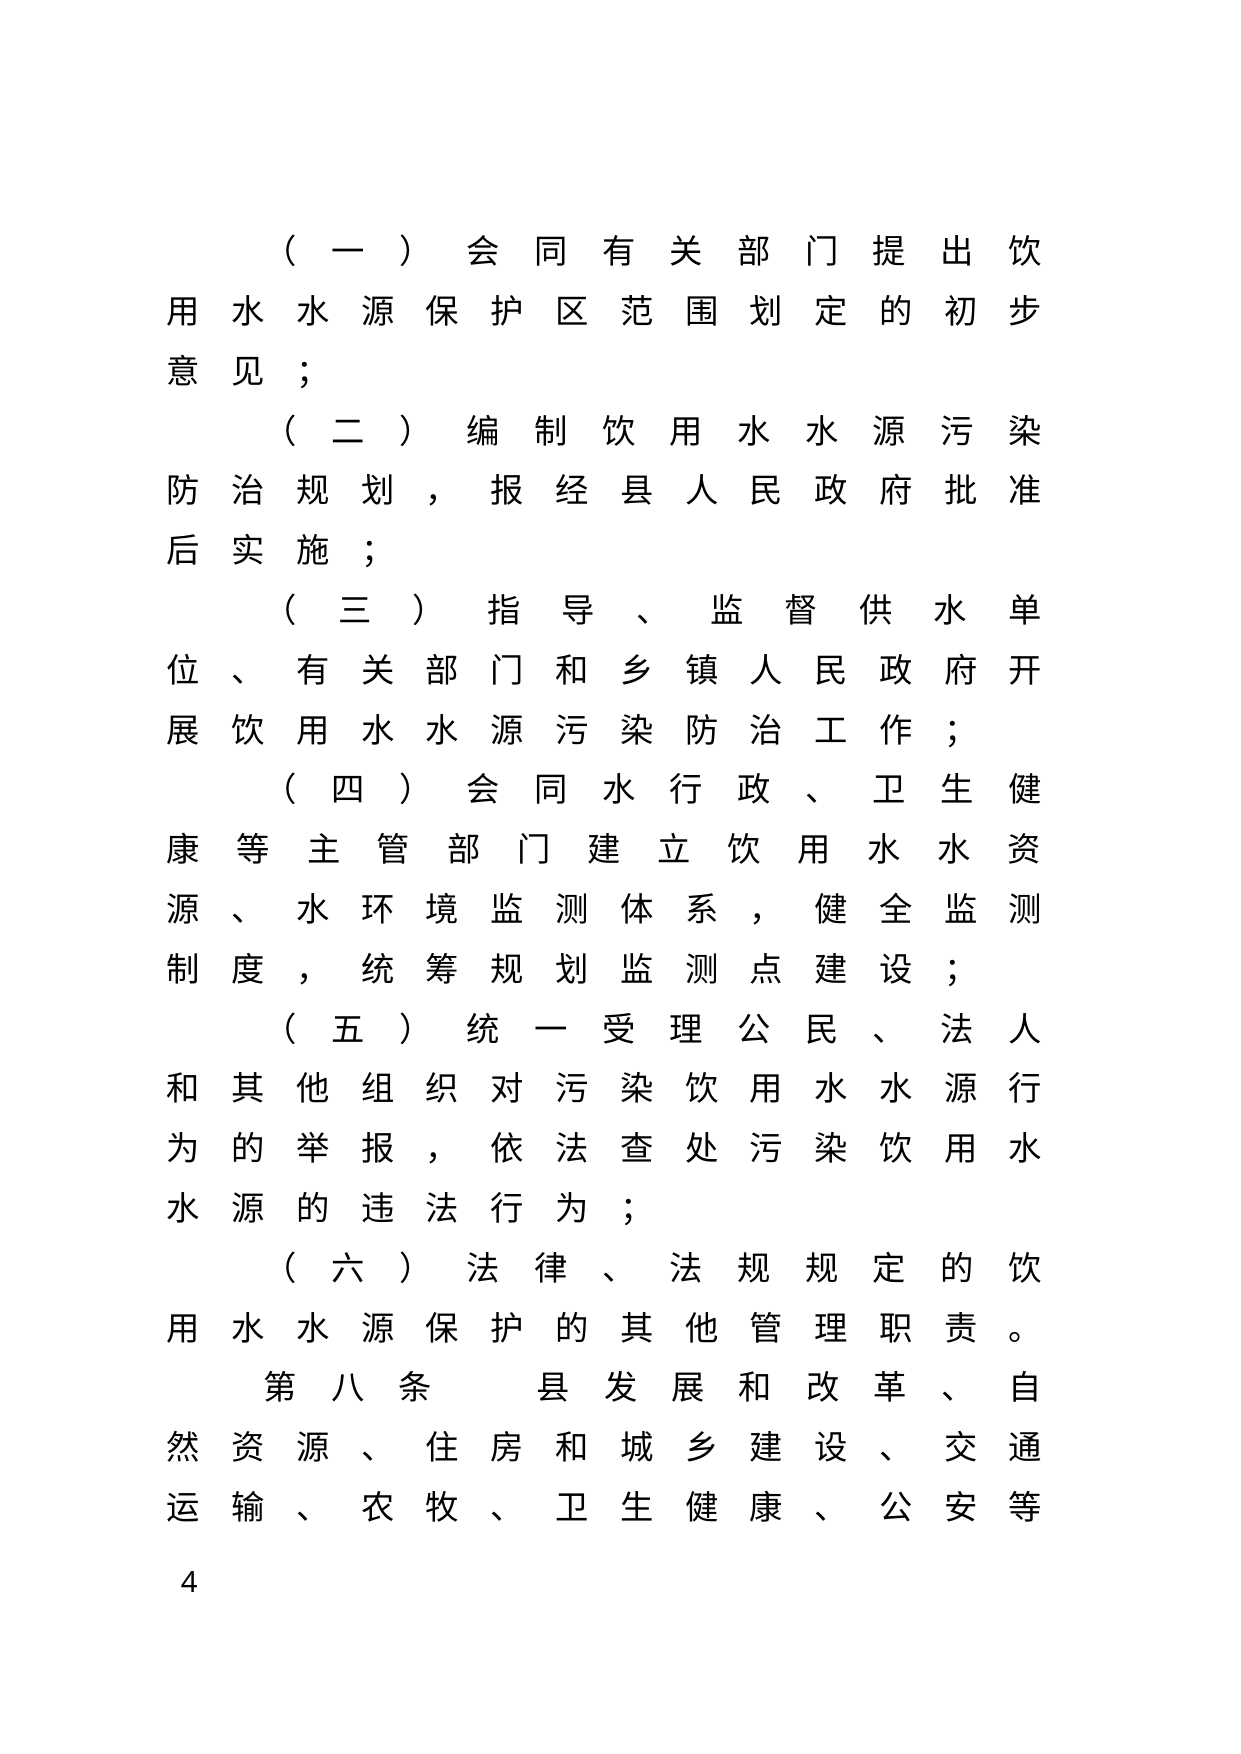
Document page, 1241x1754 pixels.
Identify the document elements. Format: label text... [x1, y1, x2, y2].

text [167, 1355, 1074, 1535]
text （六）法律、法规规定的饮用水水源保护的其他管理职责。 [167, 1236, 1074, 1355]
text （二）编制饮用水水源污染防治规划，报经县人民政府批准后实施； [167, 399, 1074, 578]
text （四）会同水行政、卫生健康等主管部门建立饮用水水资源、水环境监测体系，健全监测制度，统筹规划监测点建设； [167, 757, 1074, 997]
text （五）统一受理公民、法人和其他组织对污染饮用水水源行为的举报，依法查处污染饮用水水源的违法行为； [167, 997, 1074, 1236]
text （一）会同有关部门提出饮用水水源保护区范围划定的初步意见； [167, 219, 1074, 399]
text （三）指导、监督供水单位、有关部门和乡镇人民政府开展饮用水水源污染防治工作； [167, 578, 1074, 757]
